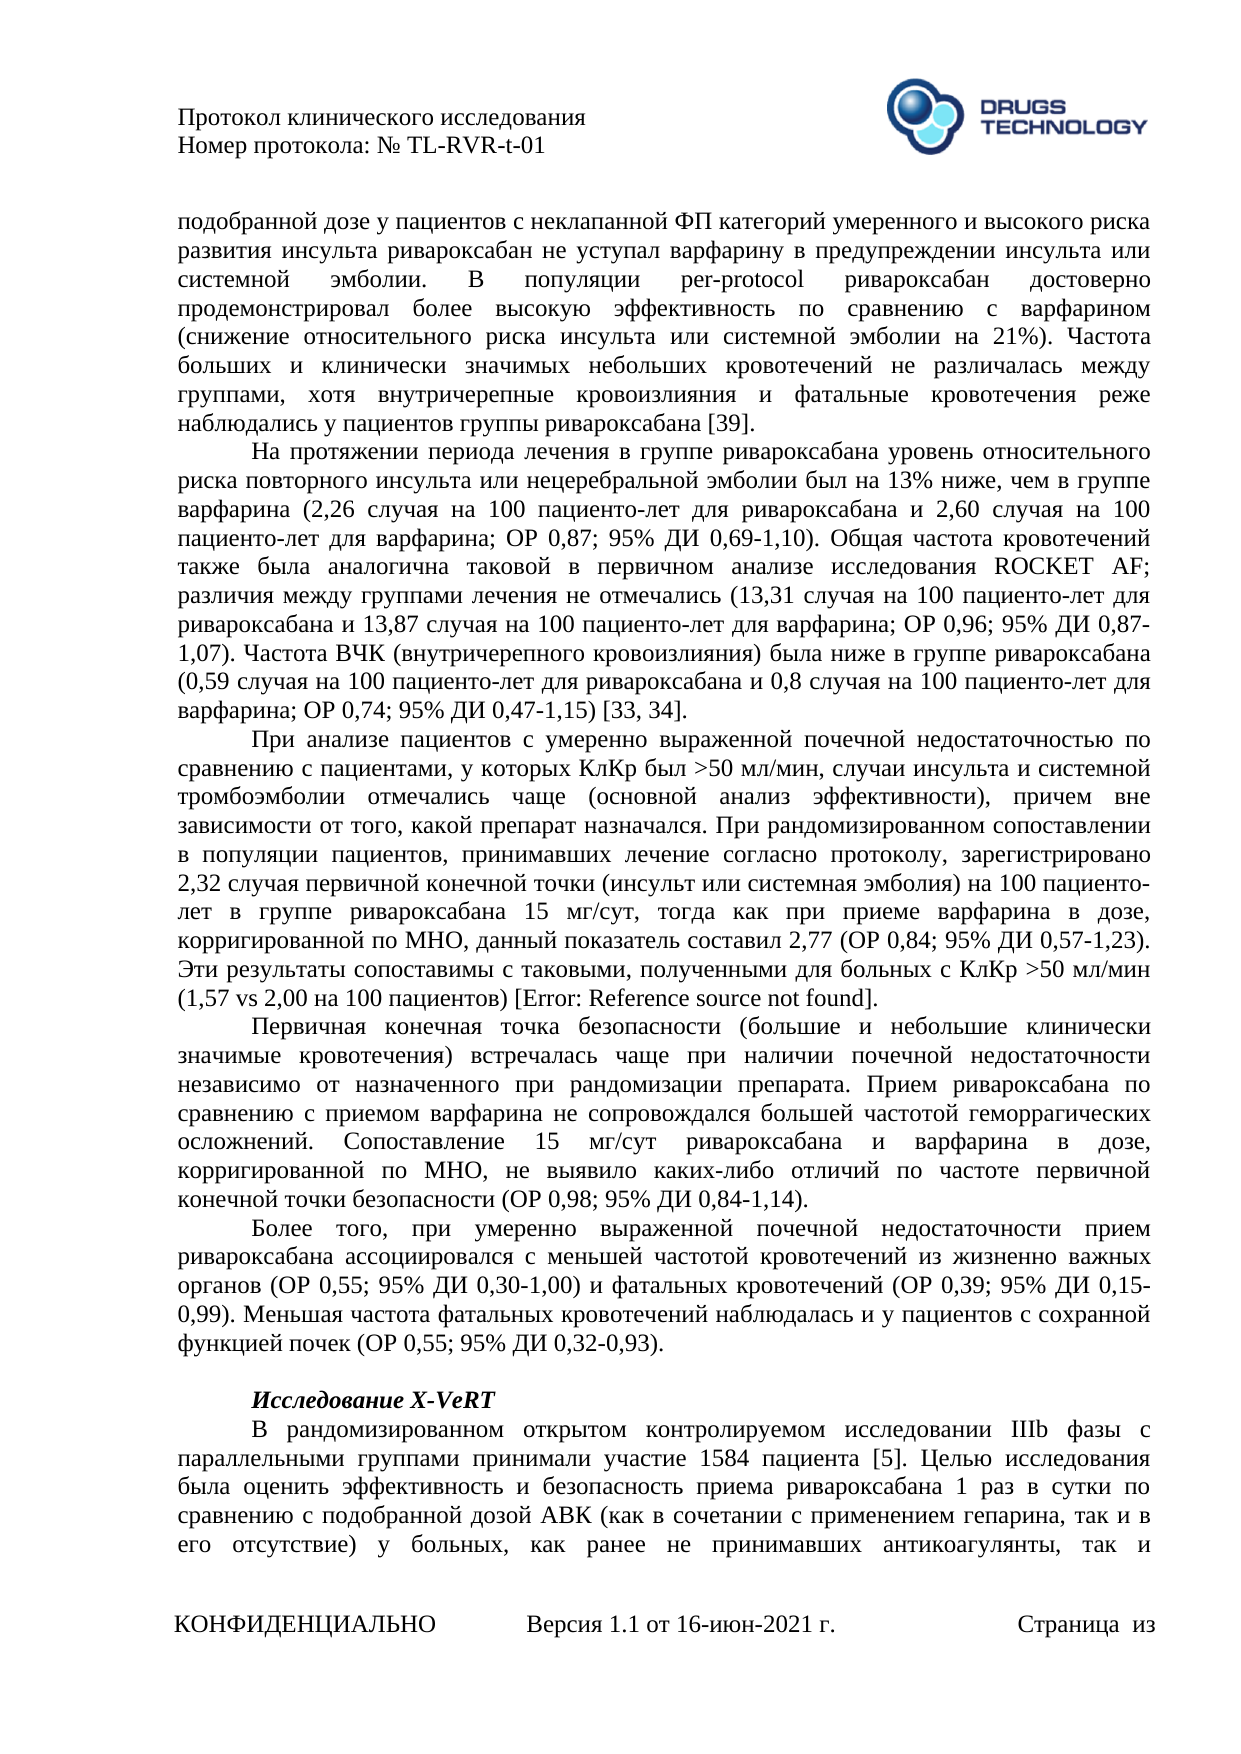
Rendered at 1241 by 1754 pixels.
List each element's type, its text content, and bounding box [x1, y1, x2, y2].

text Более того, при умеренно выраженной почечной недостаточности прием ривароксабана ассоциировался с меньшей частотой кровотечений из жизненно важных органов (ОР 0,55; 95% ДИ 0,30-1,00) и фатальных кровотечений (ОР 0,39; 95% ДИ 0,15-0,99). Меньшая частота фатальных кровотечений наблюдалась и у пациентов с сохранной функцией почек (ОР 0,55; 95% ДИ 0,32-0,93). [177, 1213, 1152, 1356]
text Первичная конечная точка безопасности (большие и небольшие клинически значимые кровотечения) встречалась чаще при наличии почечной недостаточности независимо от назначенного при рандомизации препарата. Прием ривароксабана по сравнению с приемом варфарина не сопровождался большей частотой геморрагических осложнений. Сопоставление 15 мг/сут ривароксабана и варфарина в дозе, корригированной по МНО, не выявило каких-либо отличий по частоте первичной конечной точки безопасности (ОР 0,98; 95% ДИ 0,84-1,14). [177, 1011, 1152, 1213]
text Исследование X-VeRT [177, 1385, 1152, 1414]
text На протяжении периода лечения в группе ривароксабана уровень относительного риска повторного инсульта или нецеребральной эмболии был на 13% ниже, чем в группе варфарина (2,26 случая на 100 пациенто-лет для ривароксабана и 2,60 случая на 100 пациенто-лет для варфарина; ОР 0,87; 95% ДИ 0,69-1,10). Общая частота кровотечений также была аналогична таковой в первичном анализе исследования ROCKET AF; различия между группами лечения не отмечались (13,31 случая на 100 пациенто-лет для ривароксабана и 13,87 случая на 100 пациенто-лет для варфарина; ОР 0,96; 95% ДИ 0,87-1,07). Частота ВЧК (внутричерепного кровоизлияния) была ниже в группе ривароксабана (0,59 случая на 100 пациенто-лет для ривароксабана и 0,8 случая на 100 пациенто-лет для варфарина; ОР 0,74; 95% ДИ 0,47-1,15) [33, 34]. [177, 436, 1152, 724]
picture [878, 73, 1152, 159]
